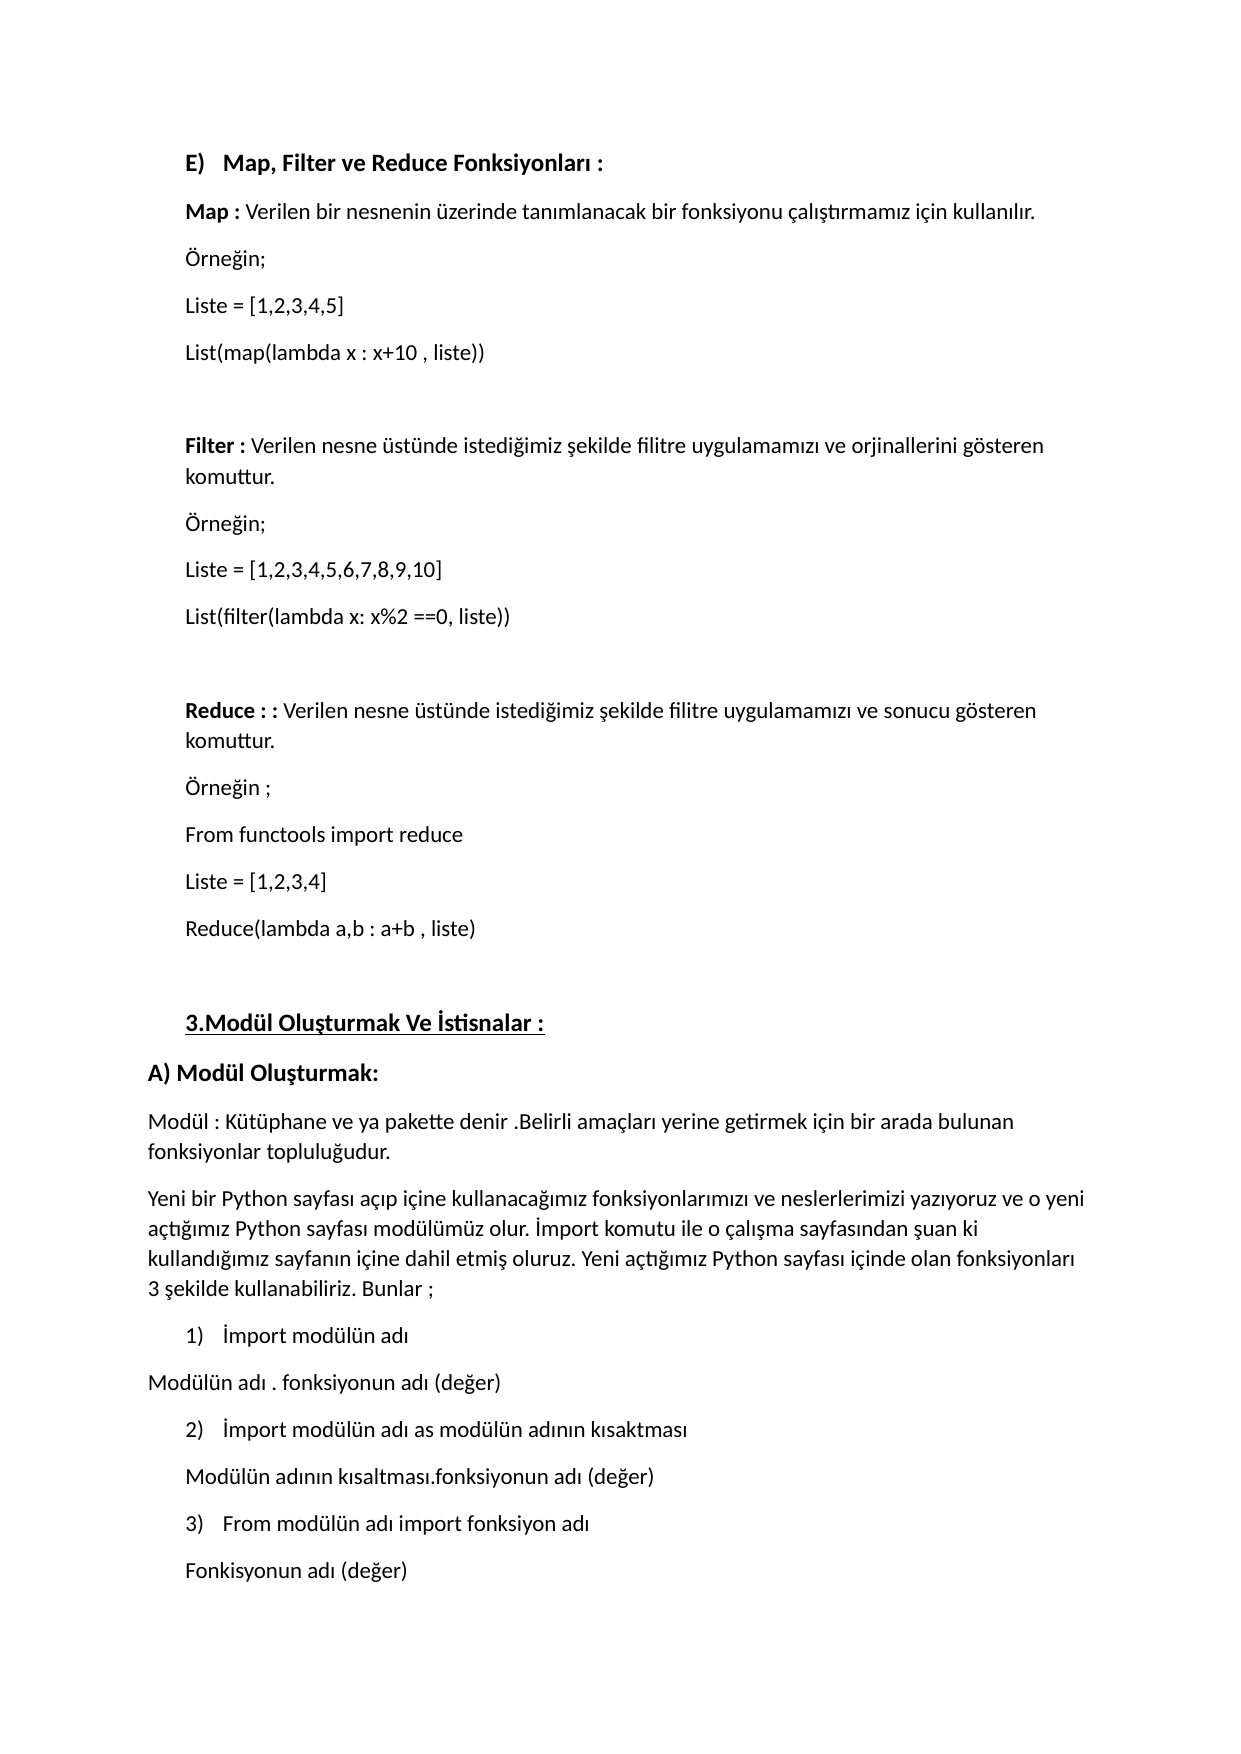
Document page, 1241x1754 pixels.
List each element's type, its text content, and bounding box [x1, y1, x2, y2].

text Yeni bir Python sayfası açıp içine kullanacağımız fonksiyonlarımızı ve neslerlerimizi yazıyoruz ve o yeni açtığımız Python sayfası modülümüz olur. İmport komutu ile o çalışma sayfasından şuan ki kullandığımız sayfanın içine dahil etmiş oluruz. Yeni açtığımız Python sayfası içinde olan fonksiyonları 3 şekilde kullanabiliriz. Bunlar ; [148, 1184, 1093, 1302]
text Liste = [1,2,3,4] [185, 867, 1093, 895]
text Filter : Verilen nesne üstünde istediğimiz şekilde filitre uygulamamızı ve orjinallerini gösteren komuttur. [185, 432, 1093, 490]
list Map, Filter ve Reduce Fonksiyonları : [185, 148, 1093, 178]
text Örneğin; [185, 244, 1093, 272]
text List(filter(lambda x: x%2 ==0, liste)) [185, 602, 1093, 630]
text Liste = [1,2,3,4,5,6,7,8,9,10] [185, 556, 1093, 583]
list From modülün adı import fonksiyon adı [185, 1509, 1093, 1537]
text Fonkisyonun adı (değer) [185, 1556, 1093, 1584]
text Modül : Kütüphane ve ya pakette denir .Belirli amaçları yerine getirmek için bir arada bulunan fonksiyonlar topluluğudur. [148, 1107, 1093, 1165]
text A) Modül Oluşturmak: [148, 1057, 1093, 1088]
text Modülün adının kısaltması.fonksiyonun adı (değer) [185, 1462, 1093, 1490]
text Örneğin; [185, 509, 1093, 537]
text Örneğin ; [185, 773, 1093, 801]
text From functools import reduce [185, 820, 1093, 848]
text Modülün adı . fonksiyonun adı (değer) [148, 1368, 1093, 1396]
text Map : Verilen bir nesnenin üzerinde tanımlanacak bir fonksiyonu çalıştırmamız için kullanılır. [185, 197, 1093, 225]
text Liste = [1,2,3,4,5] [185, 291, 1093, 319]
text List(map(lambda x : x+10 , liste)) [185, 338, 1093, 366]
list İmport modülün adı [185, 1321, 1093, 1349]
text 3.Modül Oluşturmak Ve İstisnalar : [185, 1008, 1093, 1038]
text Reduce : : Verilen nesne üstünde istediğimiz şekilde filitre uygulamamızı ve sonucu gösteren komuttur. [185, 696, 1093, 754]
list İmport modülün adı as modülün adının kısaktması [185, 1415, 1093, 1443]
text Reduce(lambda a,b : a+b , liste) [185, 914, 1093, 942]
